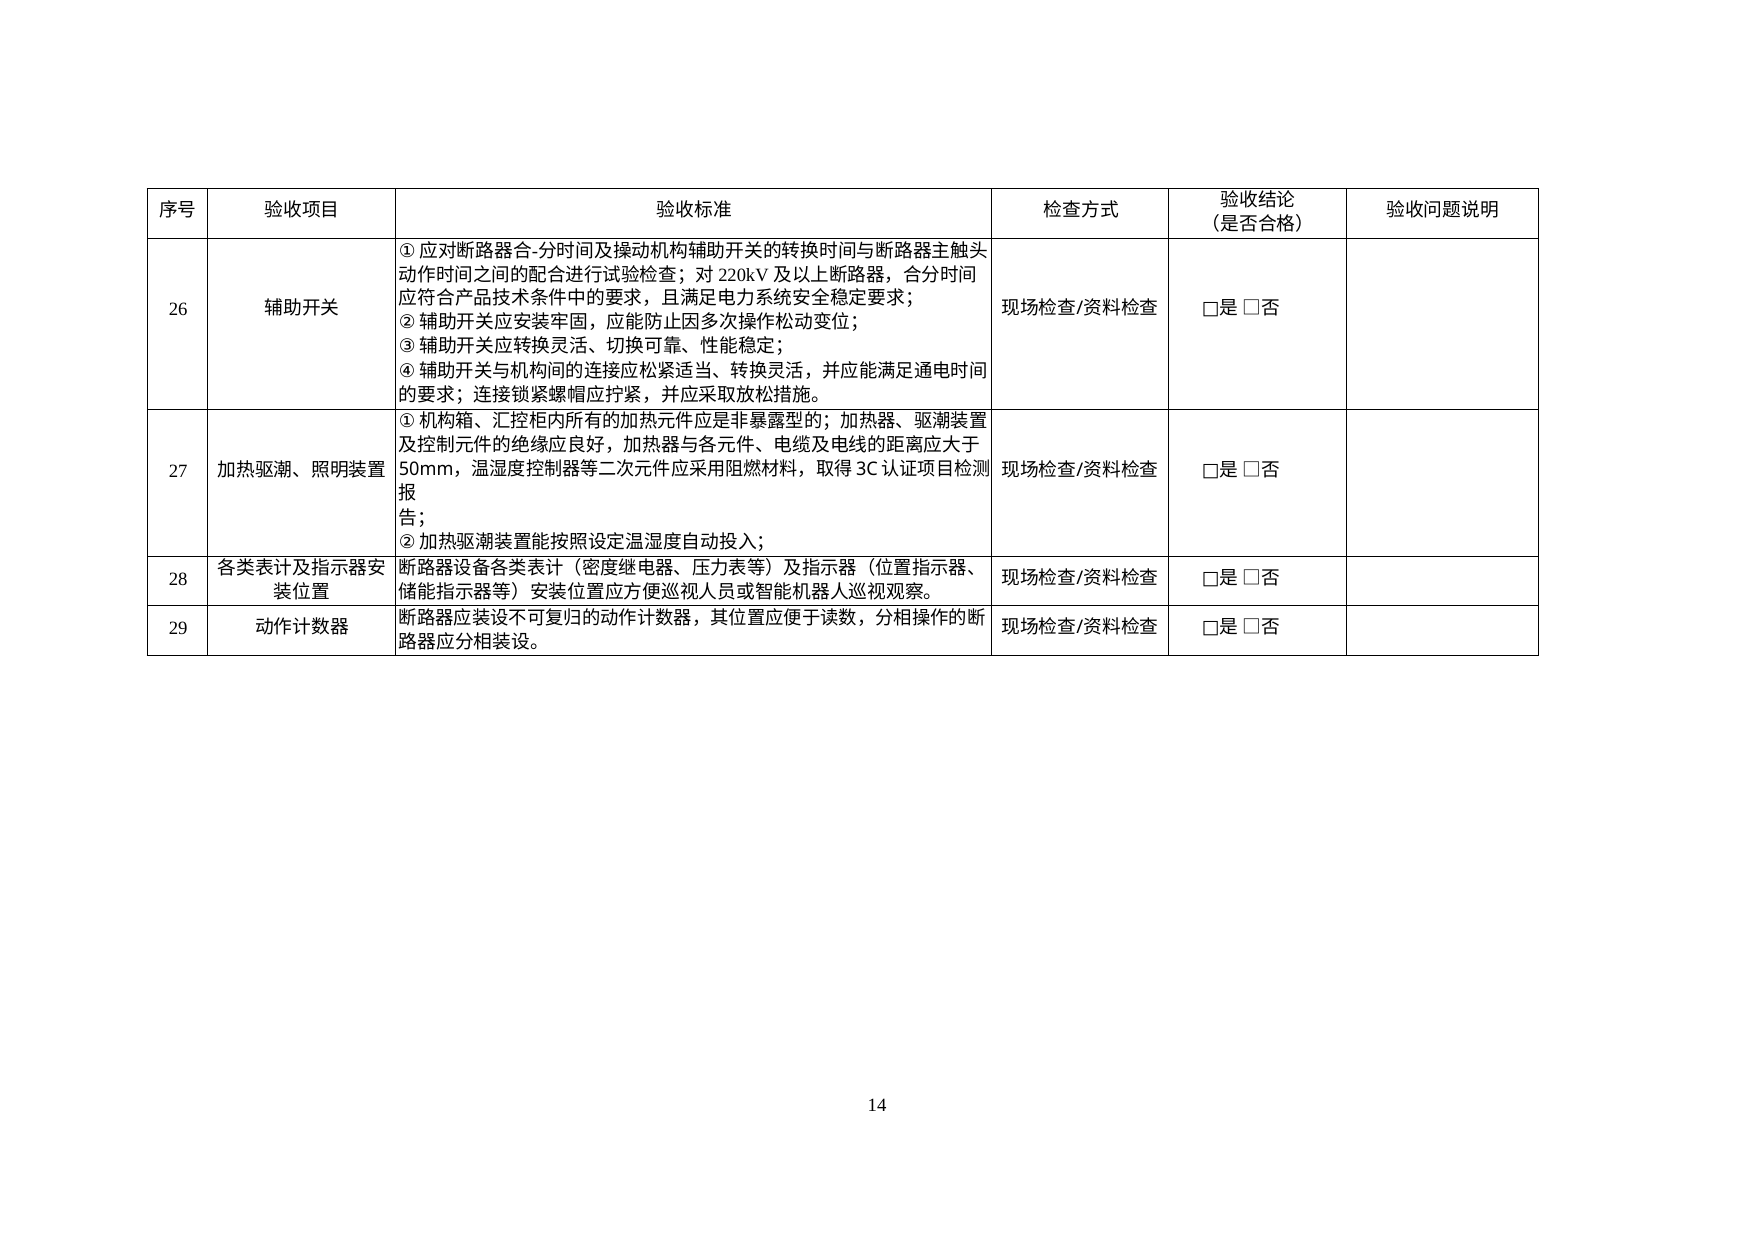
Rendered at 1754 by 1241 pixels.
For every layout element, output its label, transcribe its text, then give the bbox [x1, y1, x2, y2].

text 14 [867, 1094, 1754, 1115]
